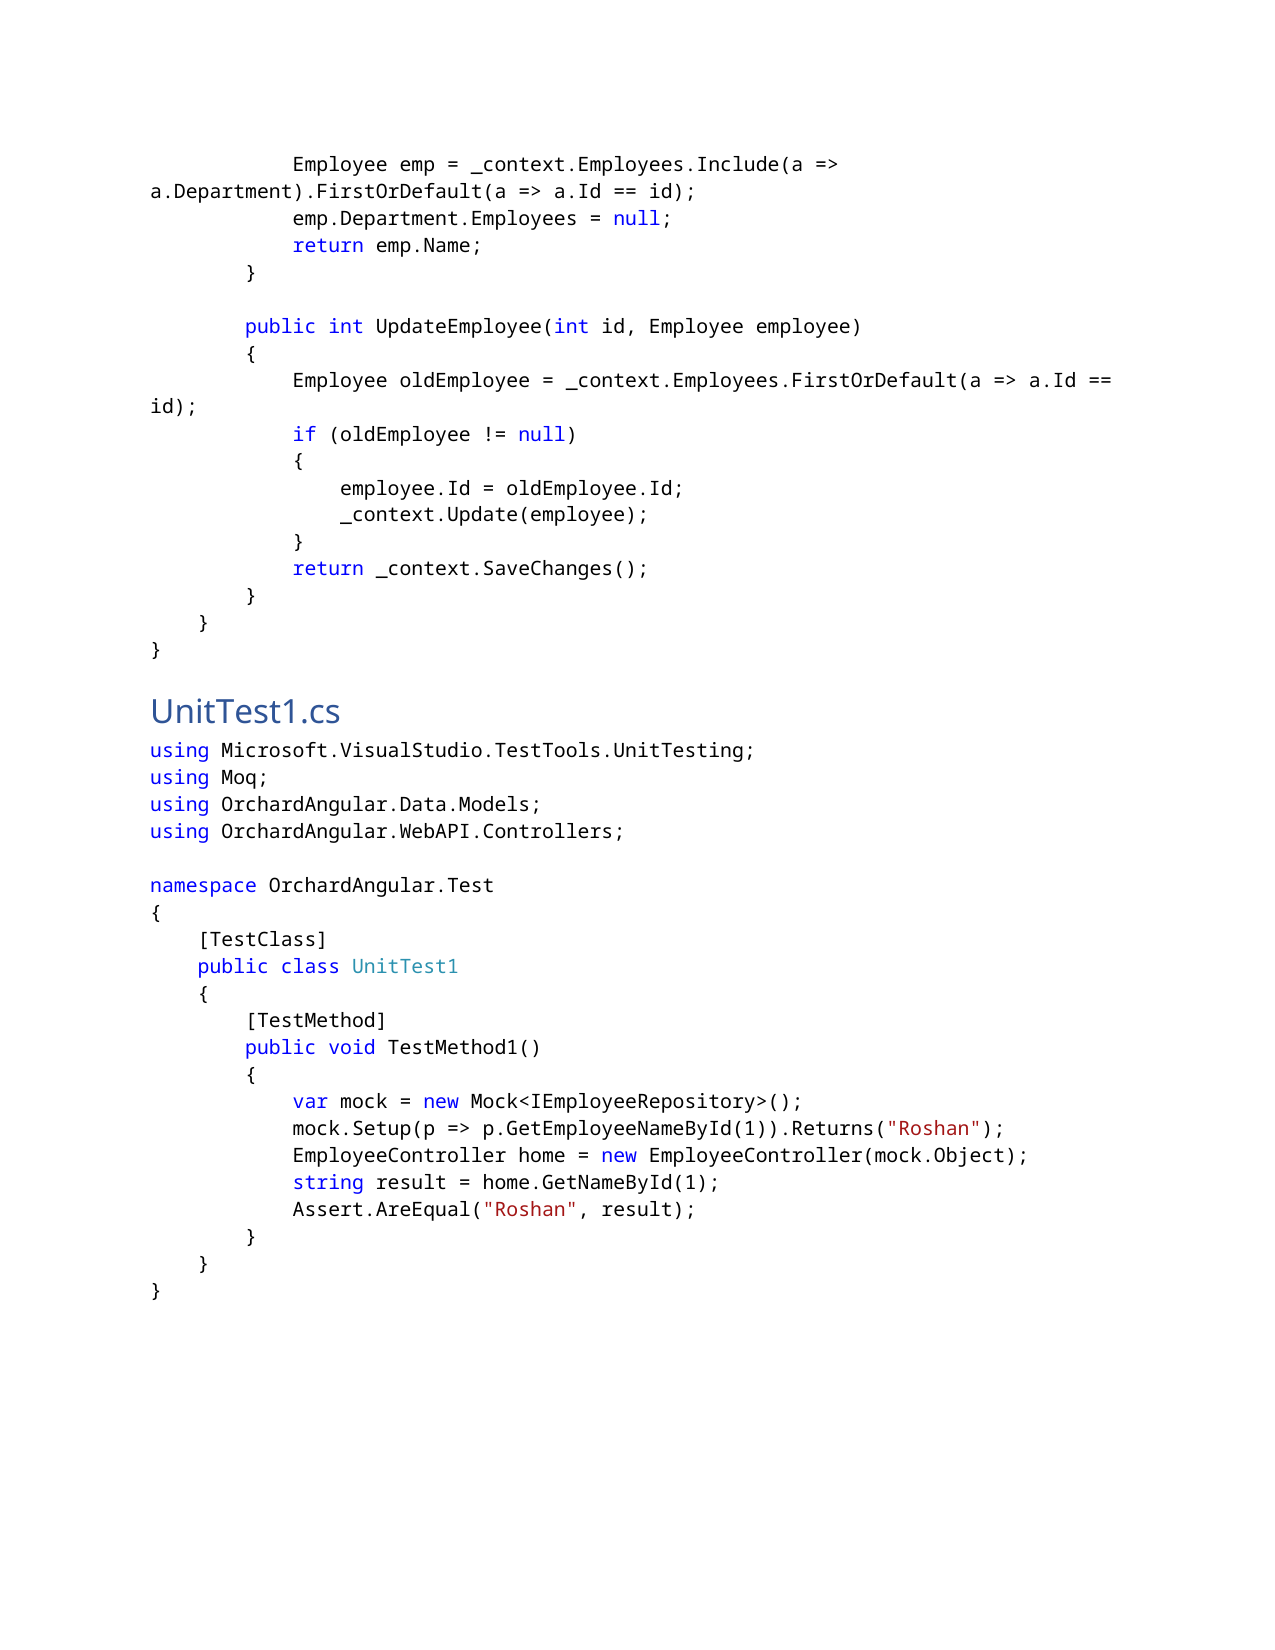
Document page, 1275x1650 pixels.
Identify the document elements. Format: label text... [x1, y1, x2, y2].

text return emp.Name; [150, 231, 1125, 258]
text emp.Department.Employees = null; [150, 204, 1125, 231]
text } [150, 1276, 1125, 1303]
text var mock = new Mock<IEmployeeRepository>(); [150, 1087, 1125, 1114]
text { [150, 339, 1125, 366]
text } [150, 1249, 1125, 1276]
text [TestClass] [150, 925, 1125, 952]
text Employee emp = _context.Employees.Include(a => a.Department).FirstOrDefault(a => a.Id == id); [150, 150, 1125, 204]
text using Moq; [150, 763, 1125, 791]
text _context.Update(employee); [150, 501, 1125, 528]
text } [150, 528, 1125, 555]
text if (oldEmployee != null) [150, 420, 1125, 447]
text [TestMethod] [150, 1006, 1125, 1033]
subtitle UnitTest1.cs [150, 688, 1125, 733]
text namespace OrchardAngular.Test [150, 871, 1125, 898]
text Assert.AreEqual("Roshan", result); [150, 1195, 1125, 1222]
text employee.Id = oldEmployee.Id; [150, 474, 1125, 501]
text using OrchardAngular.WebAPI.Controllers; [150, 817, 1125, 844]
text } [150, 609, 1125, 636]
text return _context.SaveChanges(); [150, 555, 1125, 582]
text mock.Setup(p => p.GetEmployeeNameById(1)).Returns("Roshan"); [150, 1114, 1125, 1141]
text } [150, 1222, 1125, 1249]
text public int UpdateEmployee(int id, Employee employee) [150, 312, 1125, 339]
text string result = home.GetNameById(1); [150, 1168, 1125, 1195]
text public class UnitTest1 [150, 952, 1125, 979]
text using Microsoft.VisualStudio.TestTools.UnitTesting; [150, 737, 1125, 763]
text EmployeeController home = new EmployeeController(mock.Object); [150, 1141, 1125, 1168]
text { [150, 447, 1125, 474]
text } [150, 258, 1125, 285]
text Employee oldEmployee = _context.Employees.FirstOrDefault(a => a.Id == id); [150, 366, 1125, 420]
text public void TestMethod1() [150, 1033, 1125, 1060]
text } [150, 582, 1125, 609]
text using OrchardAngular.Data.Models; [150, 791, 1125, 817]
text } [150, 636, 1125, 663]
text { [150, 1060, 1125, 1087]
text { [150, 898, 1125, 925]
text { [150, 979, 1125, 1006]
